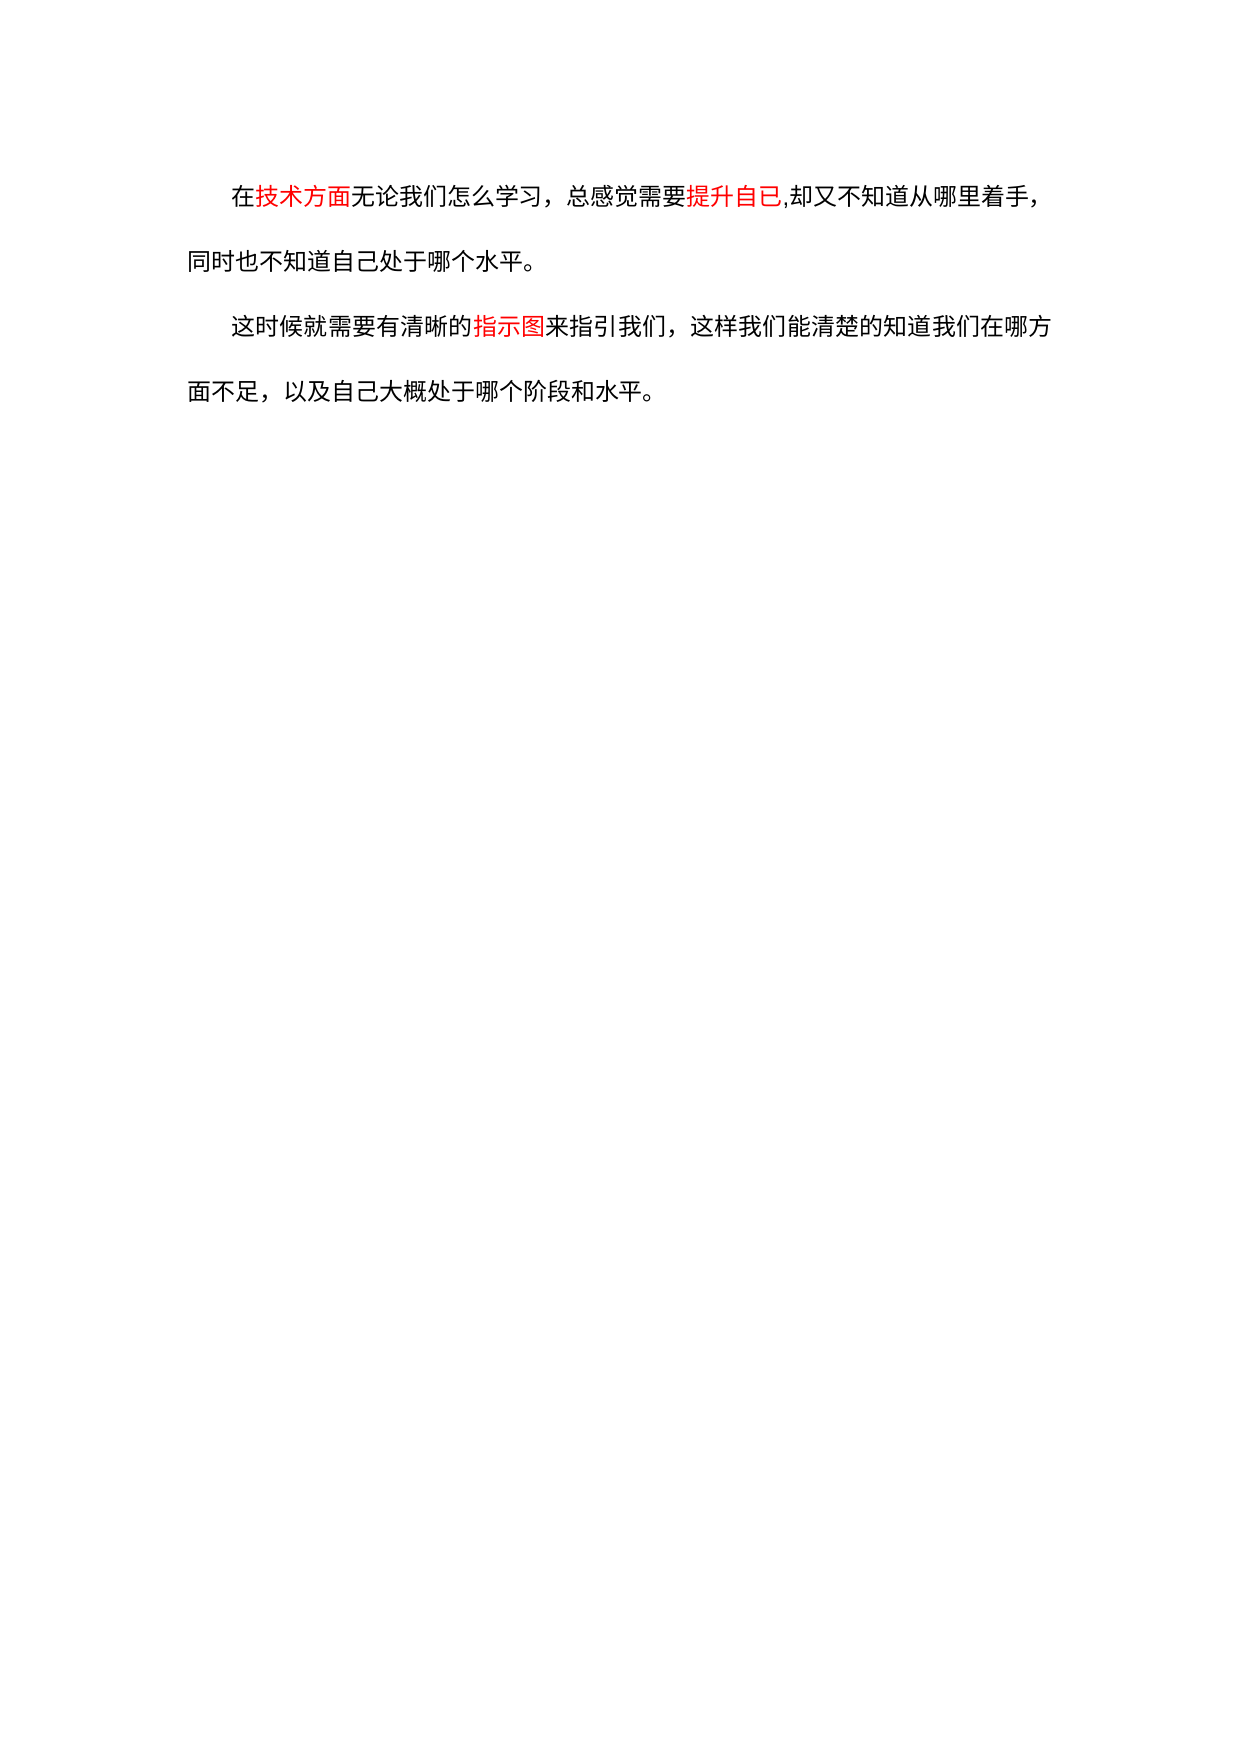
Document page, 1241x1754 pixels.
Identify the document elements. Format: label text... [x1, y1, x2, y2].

text 在技术方面无论我们怎么学习，总感觉需要提升自已,却又不知道从哪里着手，同时也不知道自己处于哪个水平。 [187, 162, 1053, 292]
text 这时候就需要有清晰的指示图来指引我们，这样我们能清楚的知道我们在哪方面不足，以及自己大概处于哪个阶段和水平。 [187, 292, 1053, 422]
